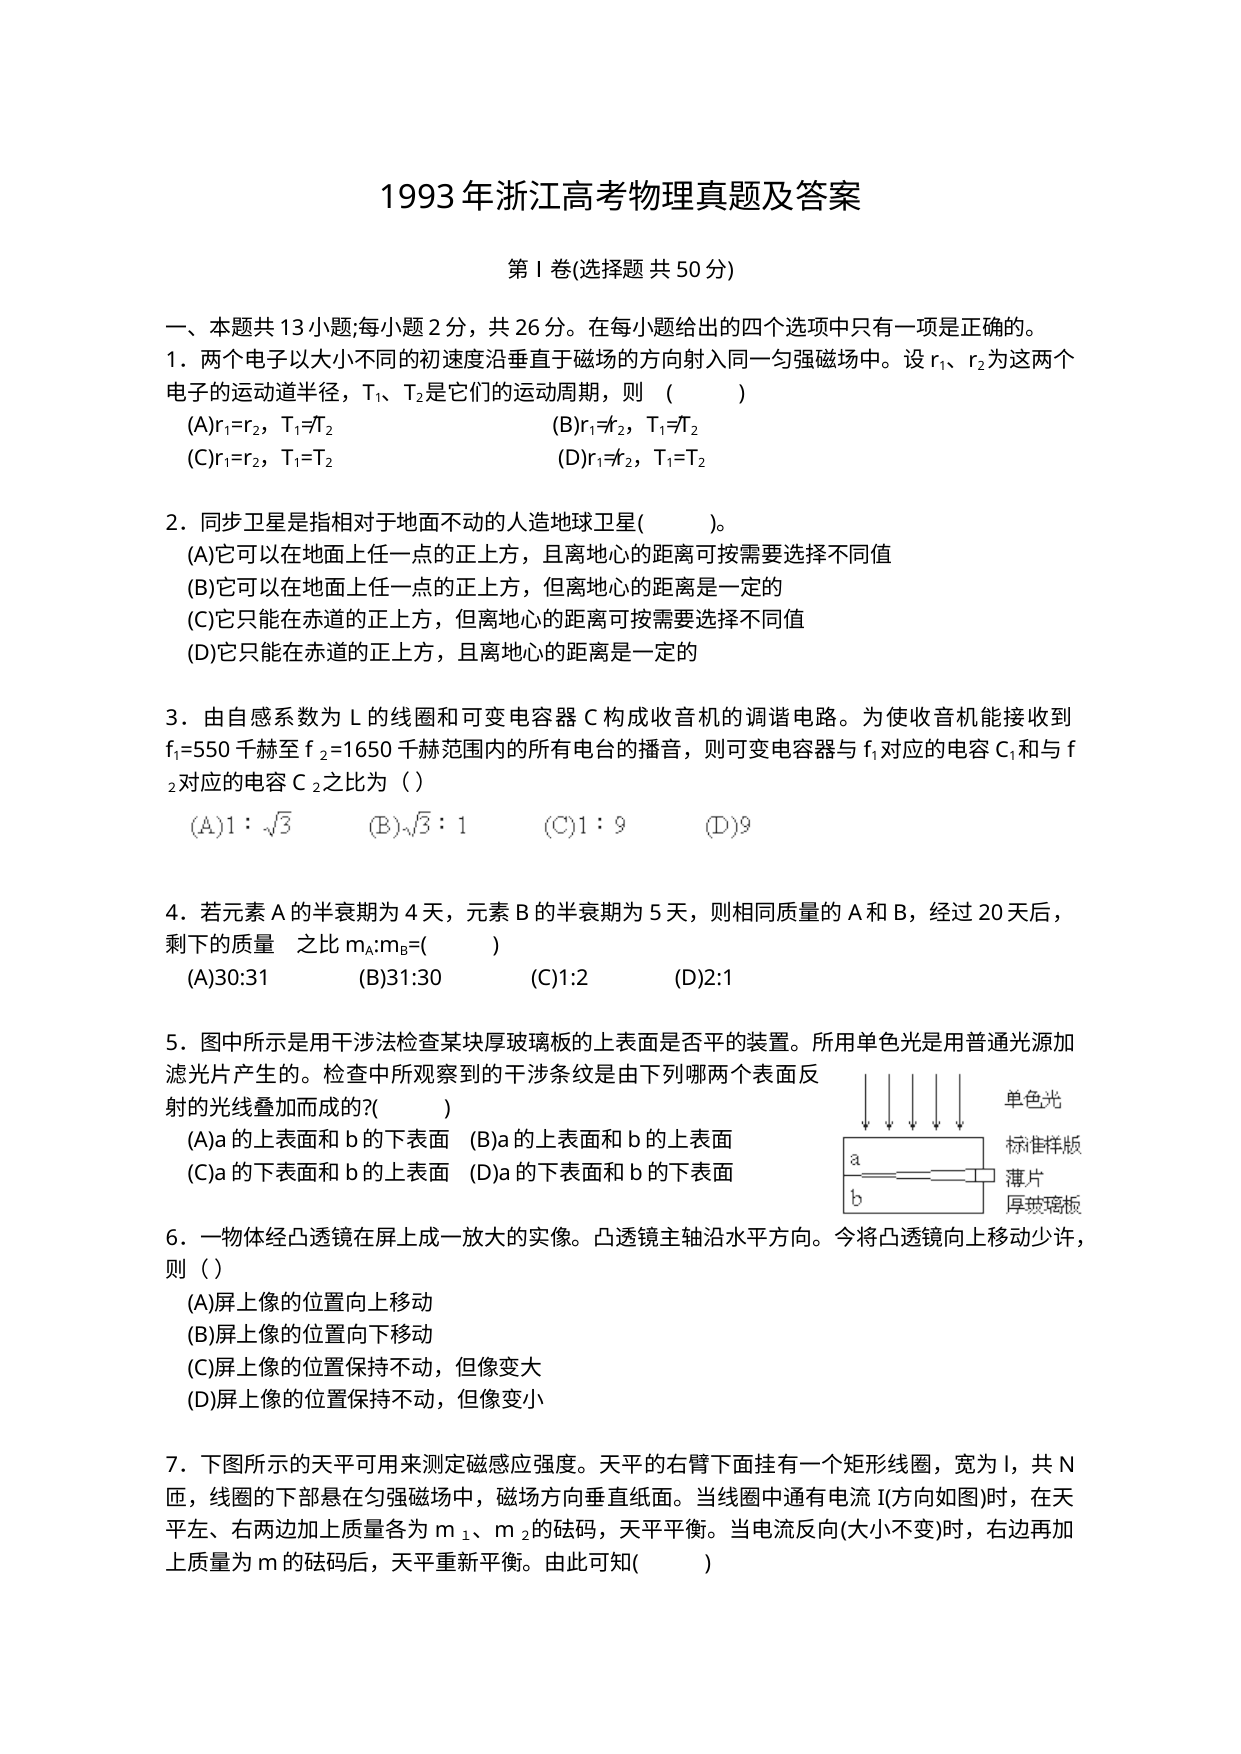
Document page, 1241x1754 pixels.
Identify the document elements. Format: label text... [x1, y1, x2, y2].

text 第Ⅰ卷(选择题 共50分) [165, 252, 1075, 284]
picture [840, 1072, 1088, 1219]
picture [187, 810, 755, 842]
text 1993年浙江高考物理真题及答案 [165, 162, 1075, 227]
